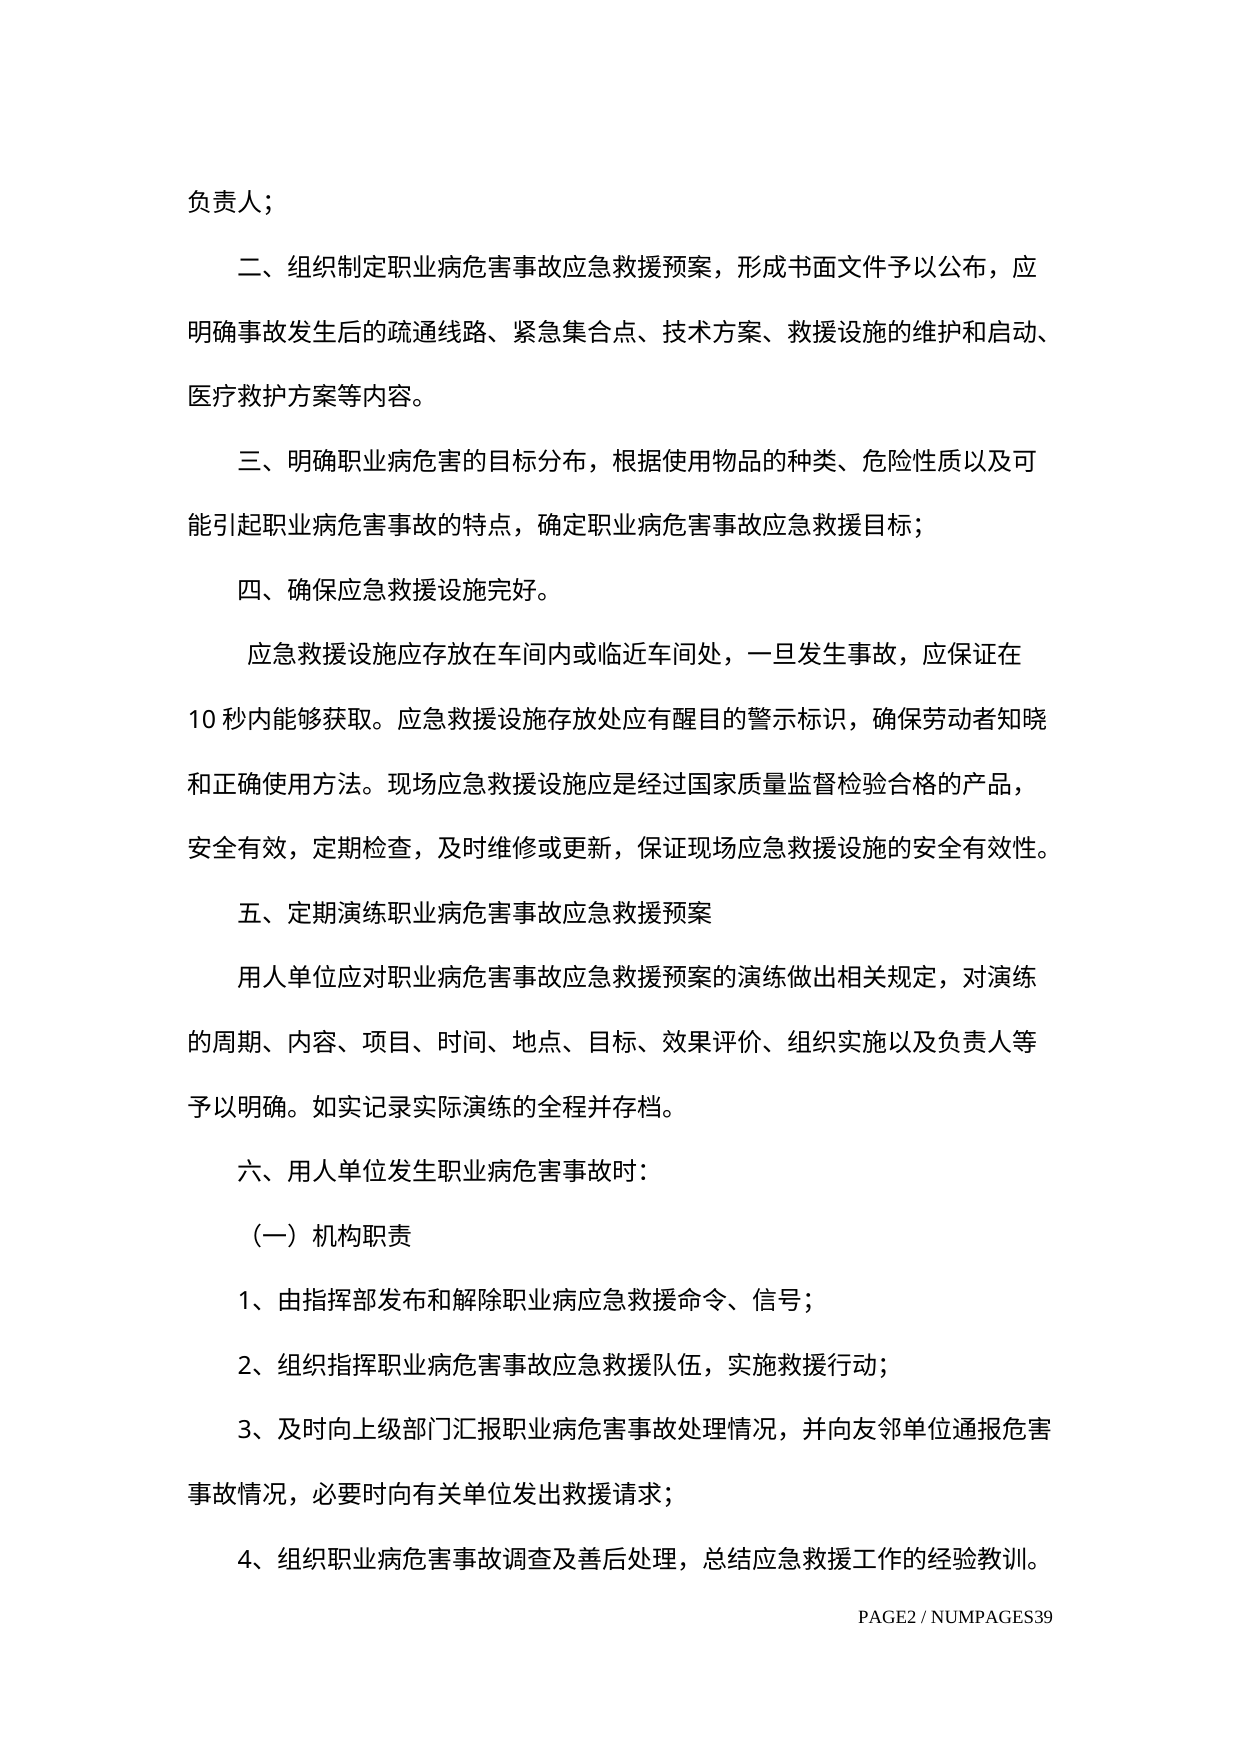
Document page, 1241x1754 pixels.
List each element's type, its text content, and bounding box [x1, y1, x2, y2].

text 五、定期演练职业病危害事故应急救援预案 [187, 871, 1053, 935]
text 四、确保应急救援设施完好。 [187, 548, 1053, 612]
text 2、组织指挥职业病危害事故应急救援队伍，实施救援行动； [187, 1323, 1053, 1387]
text 用人单位应对职业病危害事故应急救援预案的演练做出相关规定，对演练的周期、内容、项目、时间、地点、目标、效果评价、组织实施以及负责人等予以明确。如实记录实际演练的全程并存档。 [187, 935, 1053, 1129]
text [187, 160, 1053, 225]
text 应急救援设施应存放在车间内或临近车间处，一旦发生事故，应保证在 10 秒内能够获取。应急救援设施存放处应有醒目的警示标识，确保劳动者知晓和正确使用方法。现场应急救援设施应是经过国家质量监督检验合格的产品，安全有效，定期检查，及时维修或更新，保证现场应急救援设施的安全有效性。 [187, 612, 1053, 871]
text 二、组织制定职业病危害事故应急救援预案，形成书面文件予以公布，应明确事故发生后的疏通线路、紧急集合点、技术方案、救援设施的维护和启动、医疗救护方案等内容。 [187, 225, 1053, 418]
text 4、组织职业病危害事故调查及善后处理，总结应急救援工作的经验教训。 [187, 1516, 1053, 1581]
text 3、及时向上级部门汇报职业病危害事故处理情况，并向友邻单位通报危害事故情况，必要时向有关单位发出救援请求； [187, 1387, 1053, 1516]
text 1、由指挥部发布和解除职业病应急救援命令、信号； [187, 1258, 1053, 1323]
text （一）机构职责 [187, 1193, 1053, 1258]
text 三、明确职业病危害的目标分布，根据使用物品的种类、危险性质以及可能引起职业病危害事故的特点，确定职业病危害事故应急救援目标； [187, 418, 1053, 548]
text 六、用人单位发生职业病危害事故时： [187, 1129, 1053, 1193]
